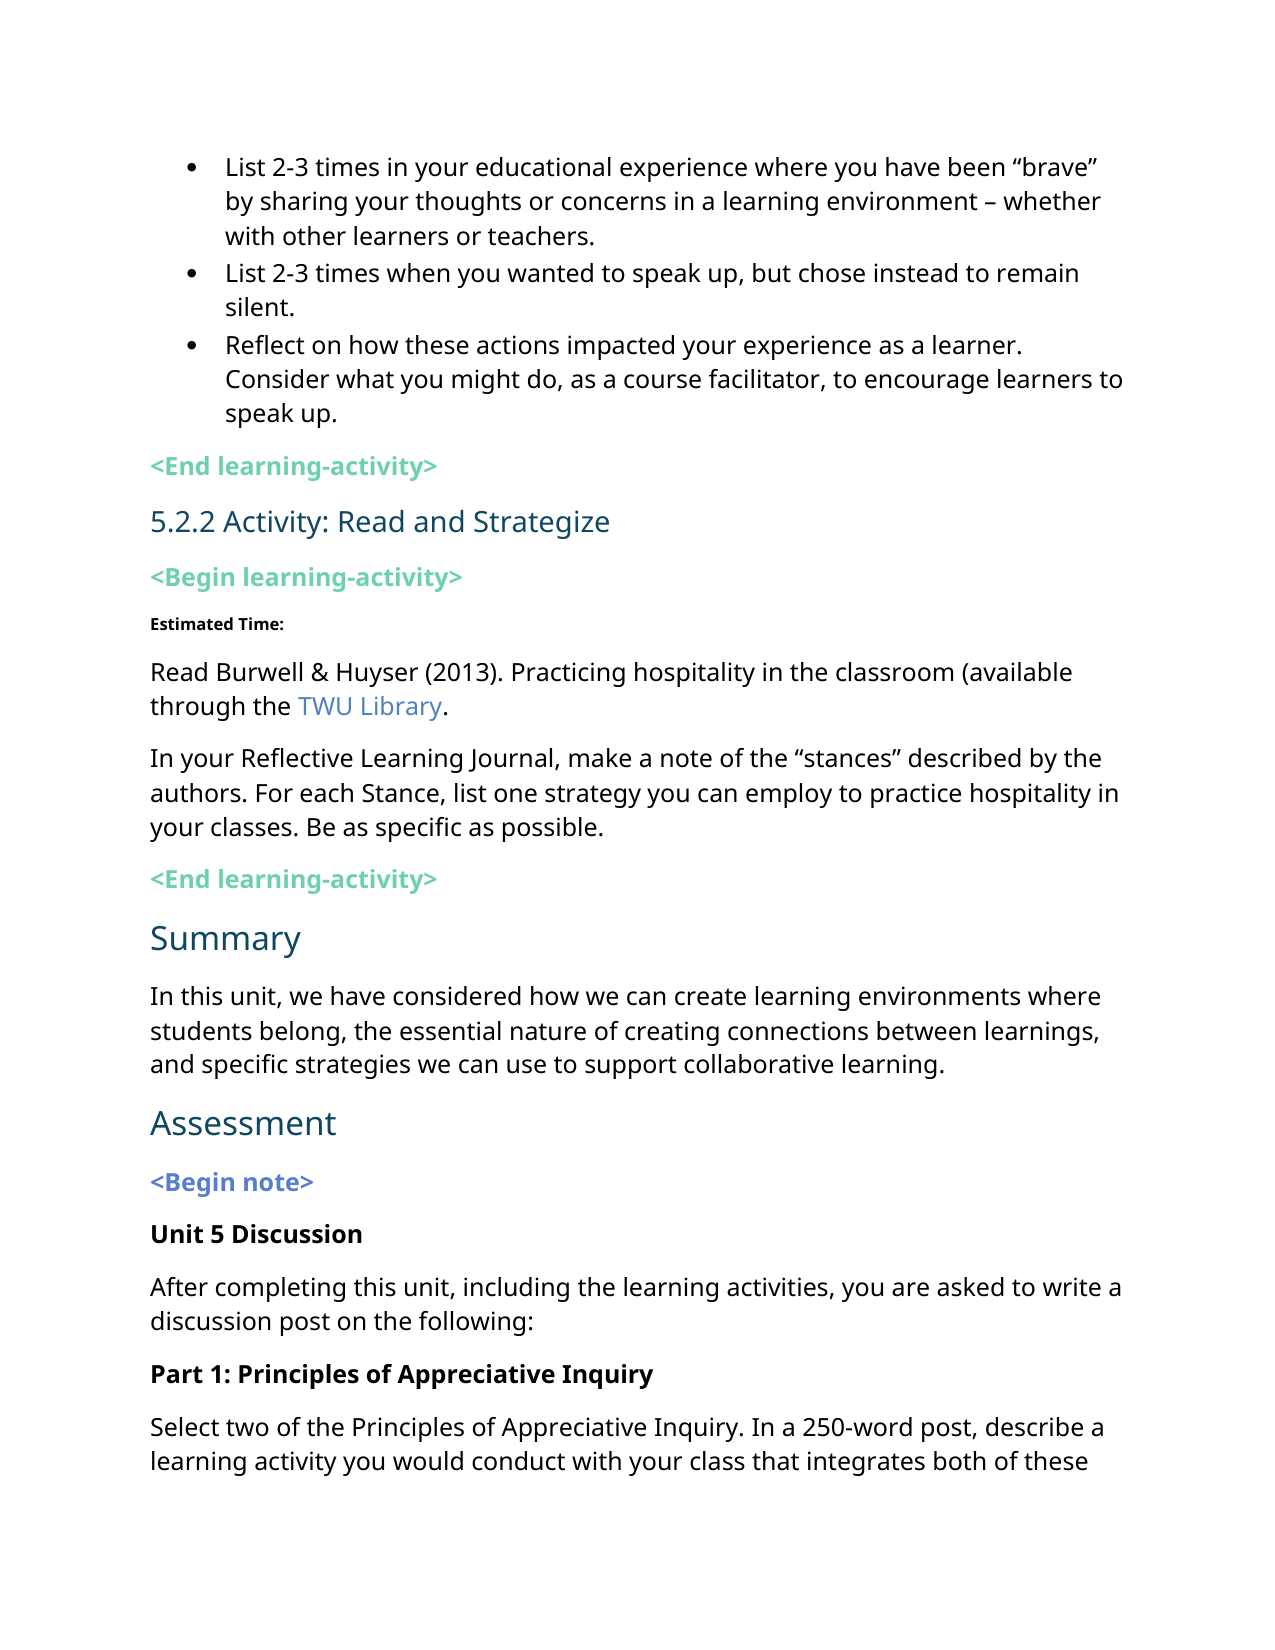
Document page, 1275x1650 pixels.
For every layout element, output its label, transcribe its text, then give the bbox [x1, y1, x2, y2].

list Reflect on how these actions impacted your experience as a learner. Consider what you might do, as a course facilitator, to encourage learners to speak up. [187, 328, 1125, 430]
text Estimated Time: [150, 613, 1125, 636]
text Read Burwell & Huyser (2013). Practicing hospitality in the classroom (available through the TWU Library. [150, 654, 1125, 722]
subtitle Assessment [150, 1100, 1125, 1145]
subtitle 5.2.2 Activity: Read and Strategize [150, 502, 1125, 541]
text In this unit, we have considered how we can create learning environments where students belong, the essential nature of creating connections between learnings, and specific strategies we can use to support collaborative learning. [150, 979, 1125, 1081]
text Part 1: Principles of Appreciative Inquiry [150, 1357, 1125, 1391]
text <End learning-activity> [150, 862, 1125, 896]
text In your Reflective Learning Journal, make a note of the “stances” described by the authors. For each Stance, list one strategy you can employ to practice hospitality in your classes. Be as specific as possible. [150, 741, 1125, 843]
text <Begin note> [150, 1164, 1125, 1198]
list List 2-3 times when you wanted to speak up, but chose instead to remain silent. [187, 256, 1125, 324]
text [150, 1409, 1125, 1478]
text <End learning-activity> [150, 449, 1125, 483]
text After completing this unit, including the learning activities, you are asked to write a discussion post on the following: [150, 1270, 1125, 1338]
subtitle Summary [150, 915, 1125, 960]
text <Begin learning-activity> [150, 560, 1125, 594]
list List 2-3 times in your educational experience where you have been “brave” by sharing your thoughts or concerns in a learning environment – whether with other learners or teachers. [187, 150, 1125, 252]
text Unit 5 Discussion [150, 1217, 1125, 1251]
